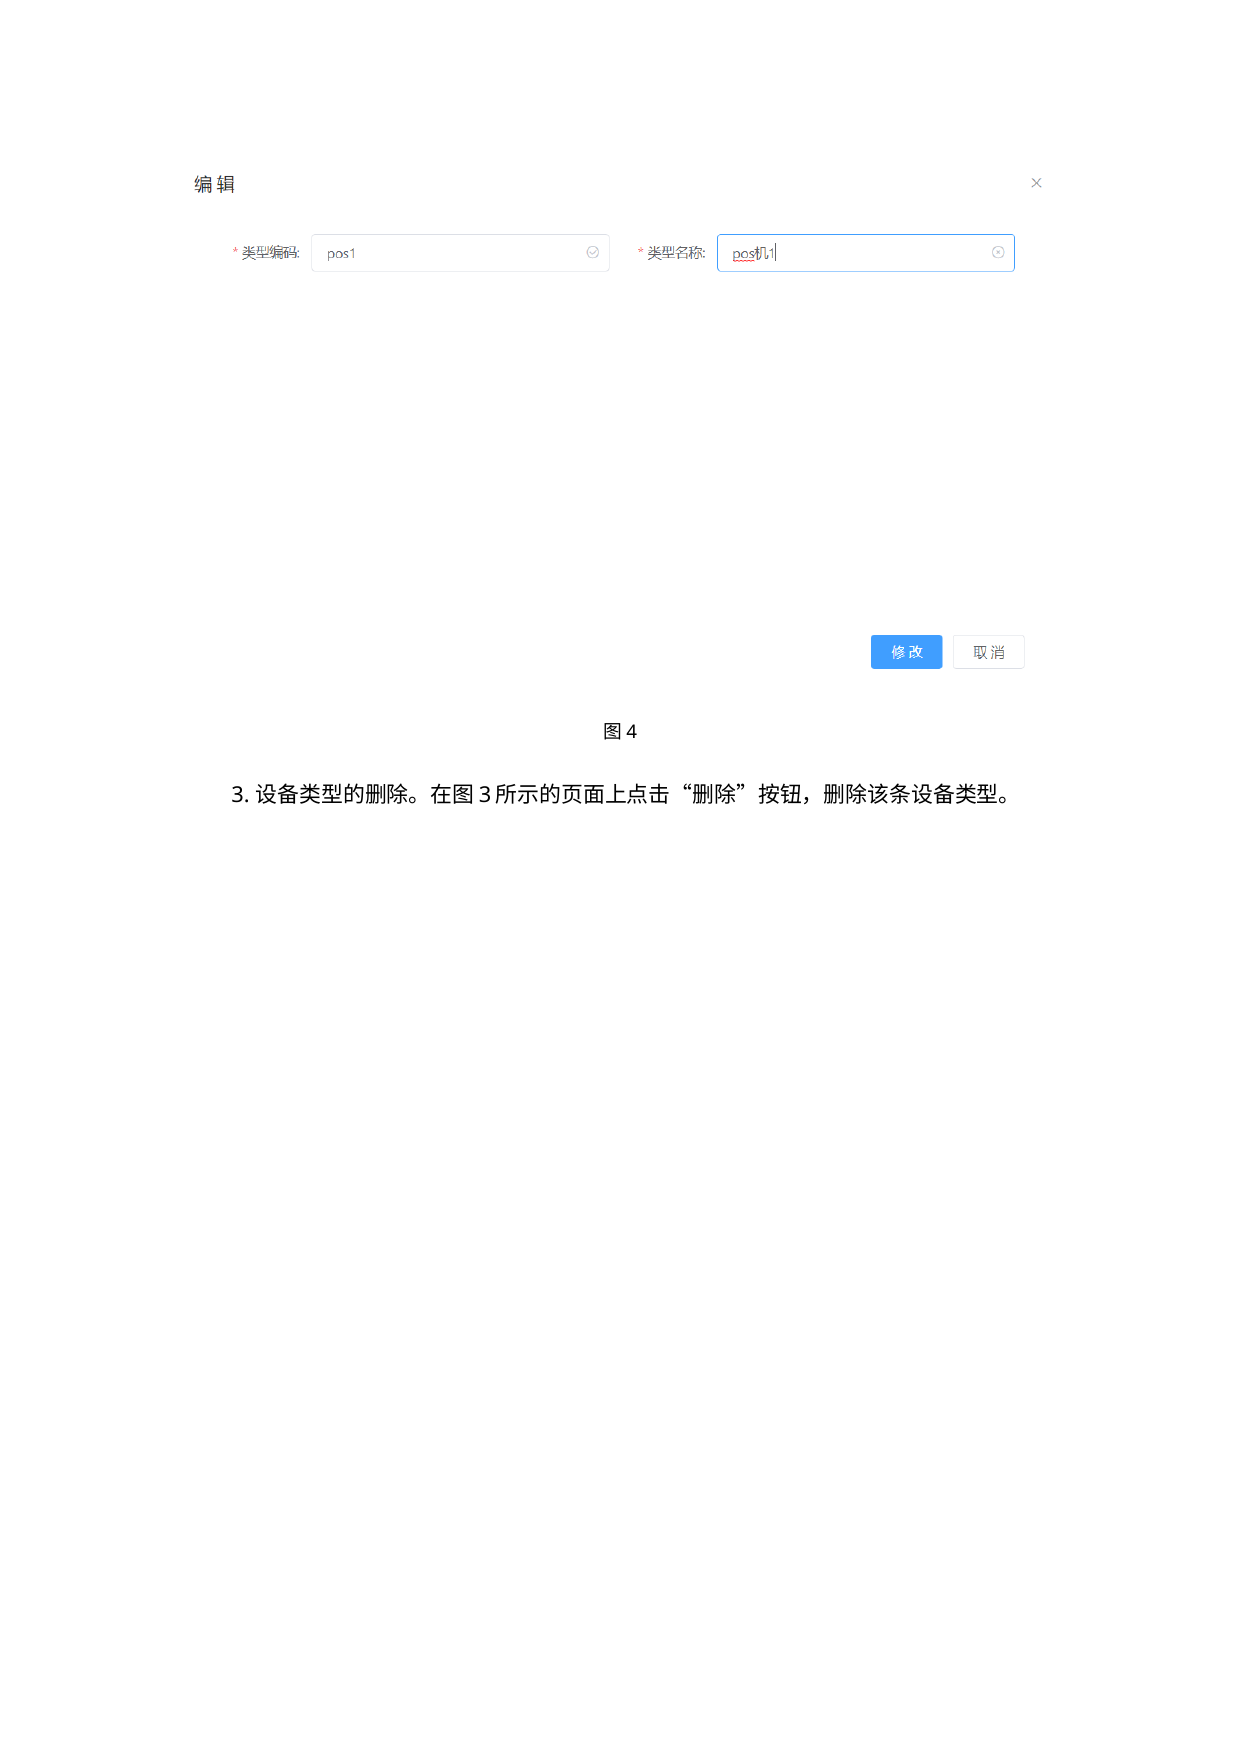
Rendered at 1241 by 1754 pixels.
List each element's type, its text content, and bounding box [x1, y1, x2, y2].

text 图4 [187, 714, 1053, 747]
picture [187, 162, 1053, 685]
text 3. 设备类型的删除。在图3所示的页面上点击“删除”按钮，删除该条设备类型。 [187, 777, 1053, 809]
